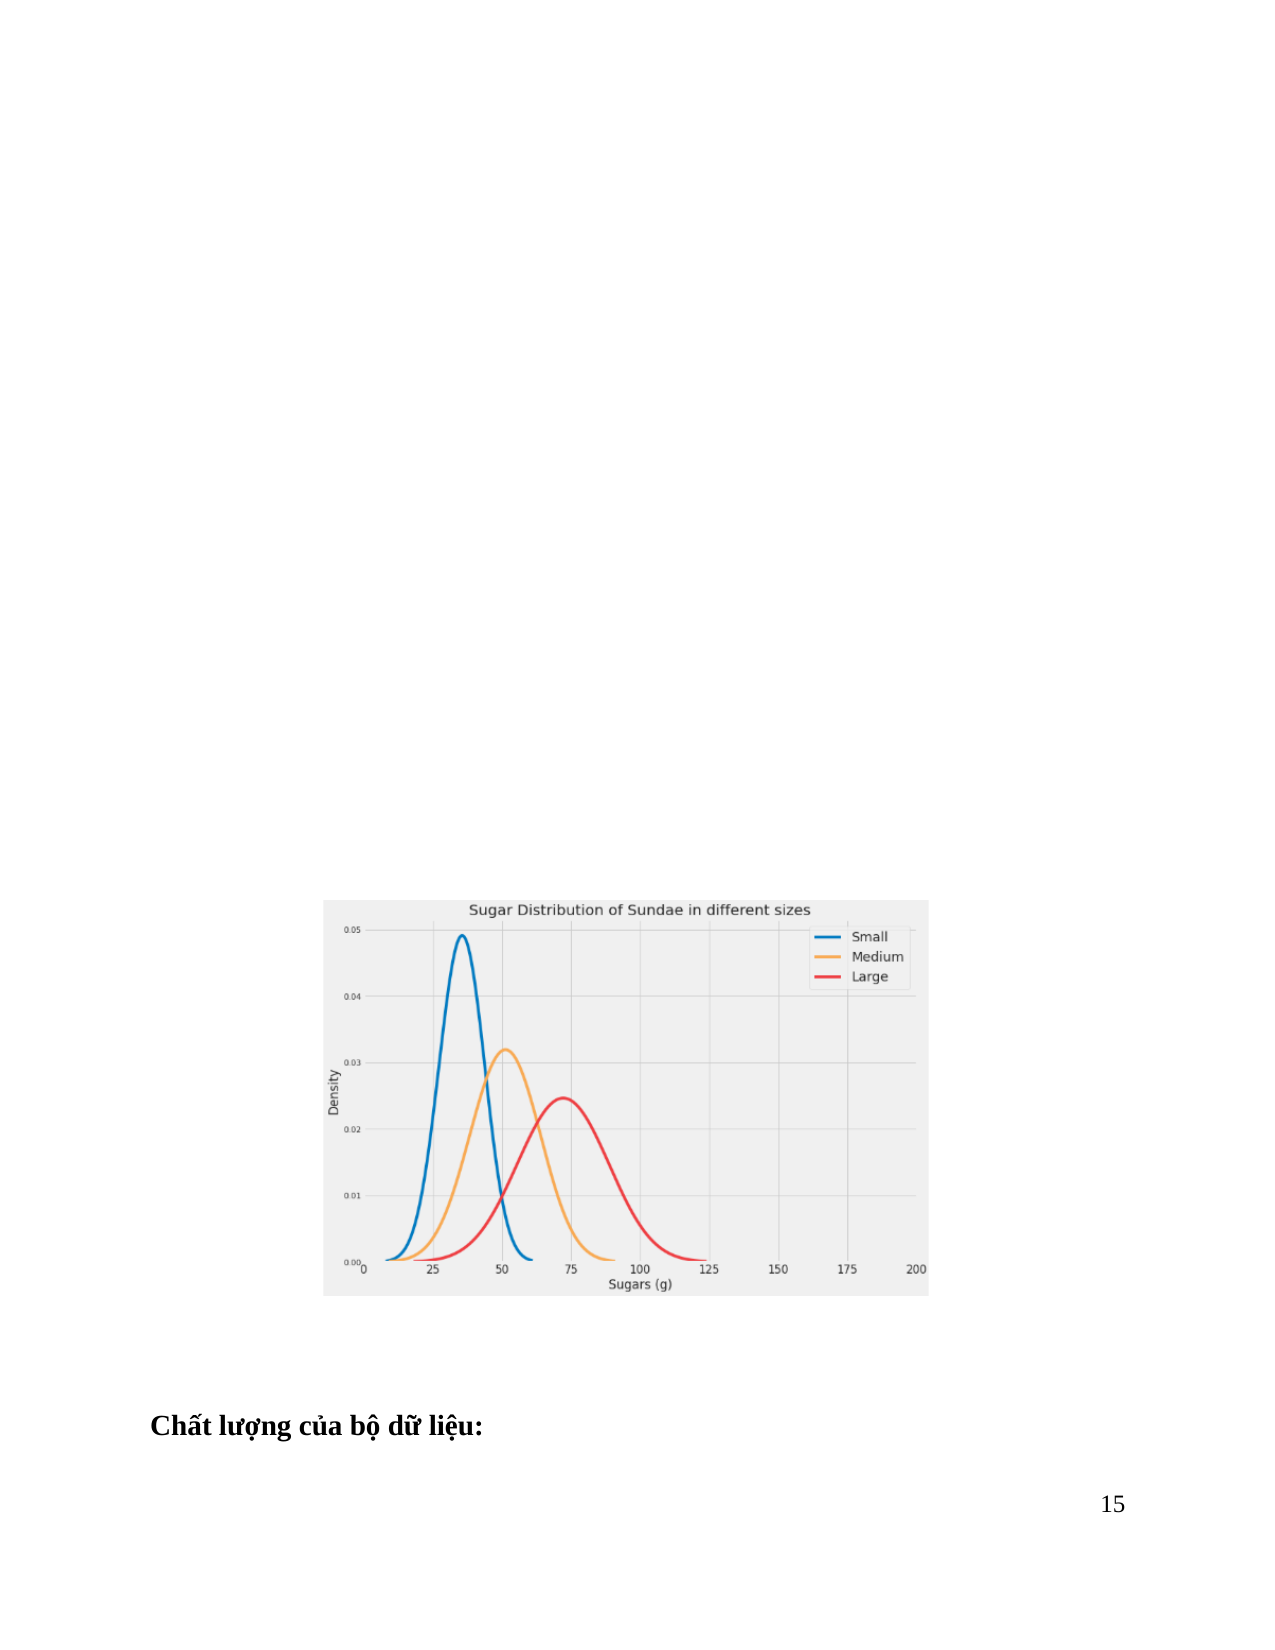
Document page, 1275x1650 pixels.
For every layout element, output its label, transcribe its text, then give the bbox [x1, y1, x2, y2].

picture [322, 900, 929, 1295]
text Chất lượng của bộ dữ liệu: [150, 1408, 1125, 1442]
